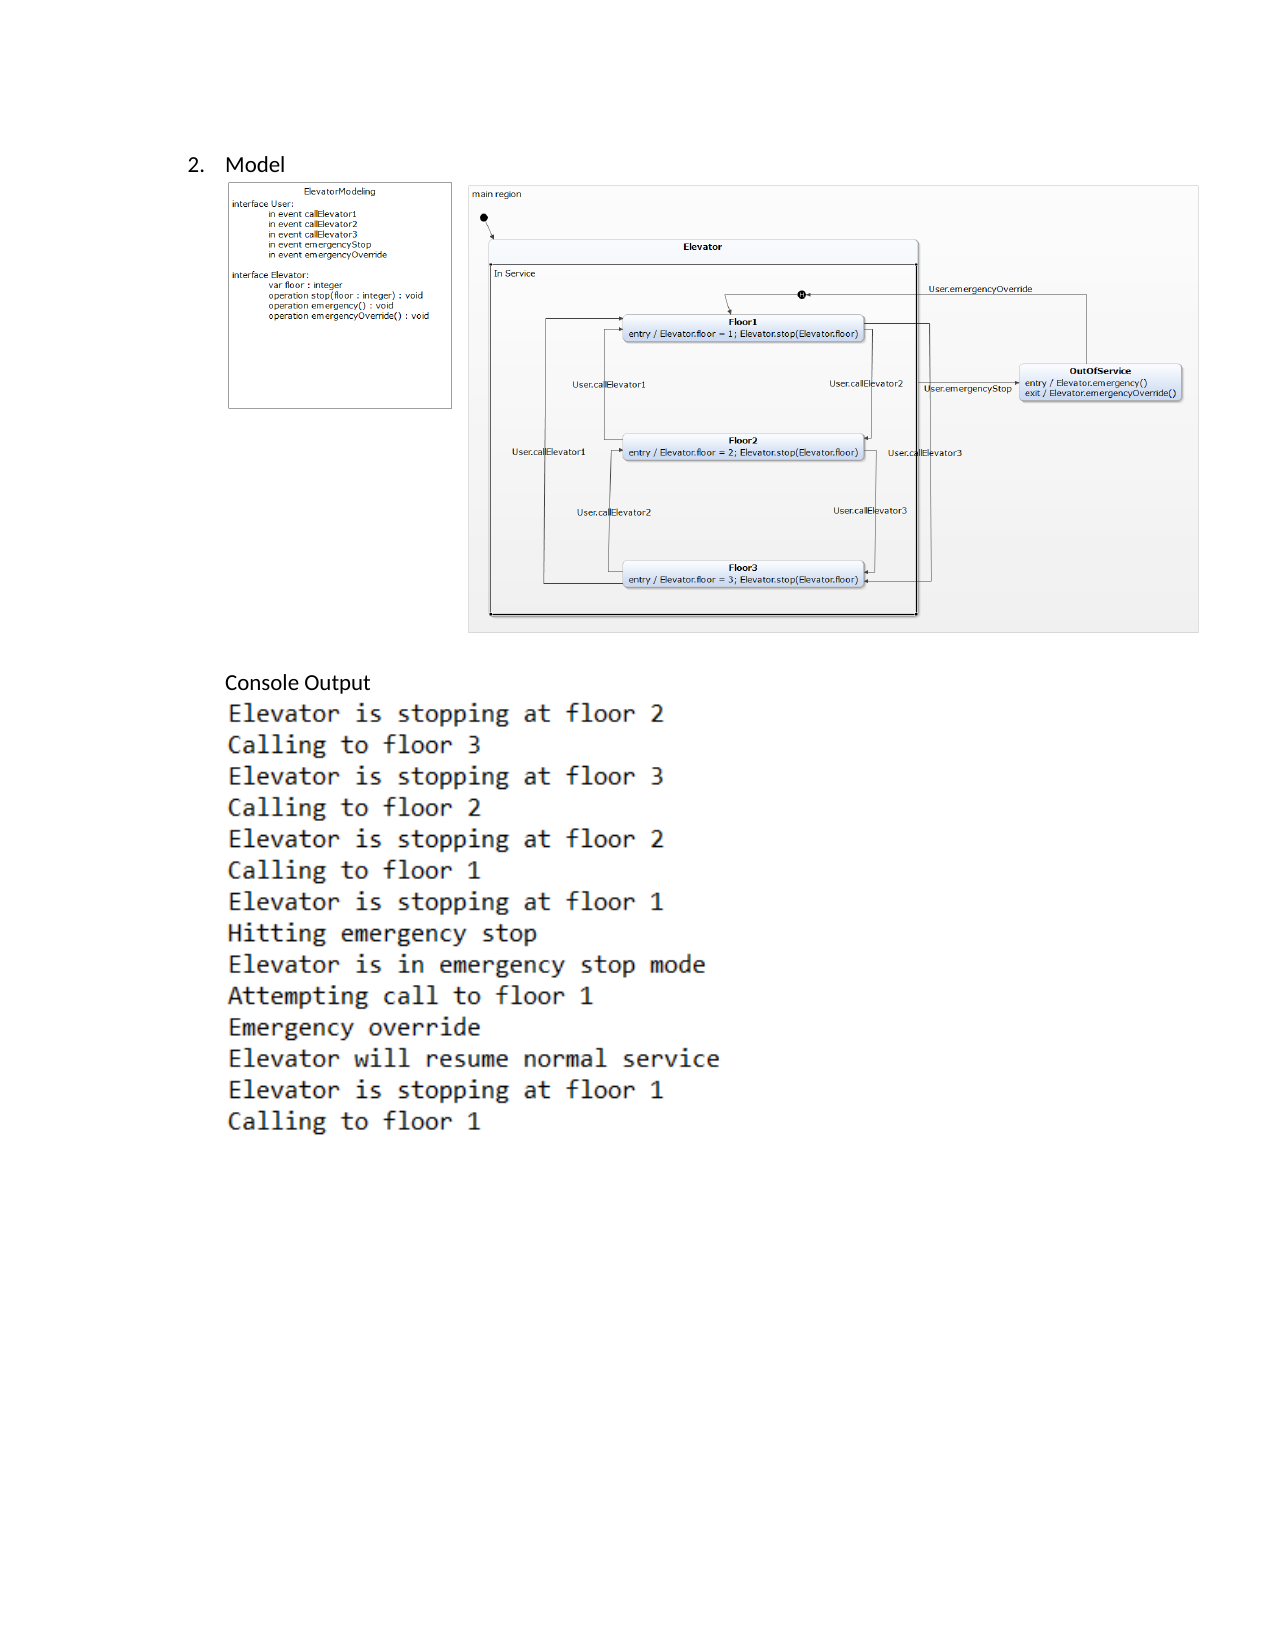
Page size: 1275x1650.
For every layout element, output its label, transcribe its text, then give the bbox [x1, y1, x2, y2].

picture [225, 697, 733, 1144]
picture [225, 180, 1200, 636]
